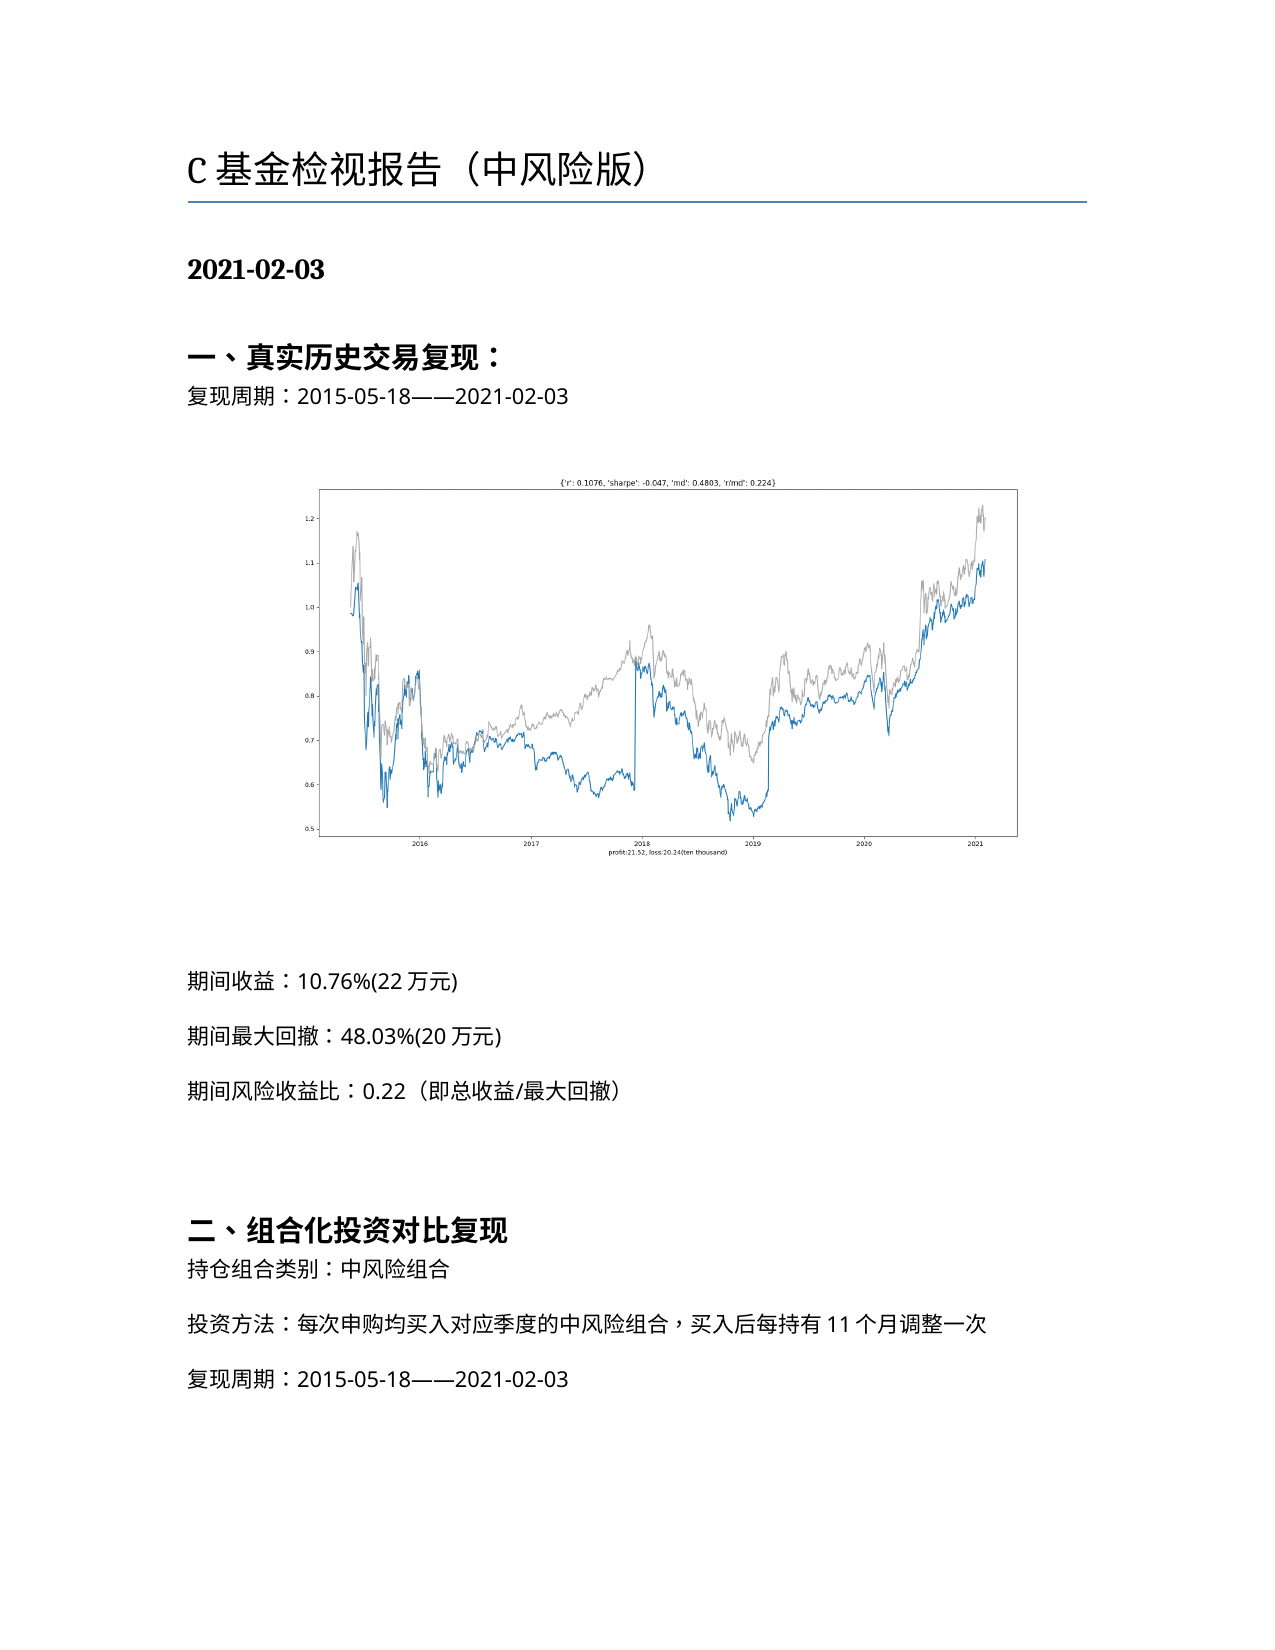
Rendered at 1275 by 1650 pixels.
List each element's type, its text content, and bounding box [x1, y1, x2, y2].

title C基金检视报告（中风险版） [187, 150, 1087, 203]
subtitle 2021-02-03 [187, 253, 1087, 287]
text 期间最大回撤：48.03%(20万元) [187, 1021, 1087, 1051]
text 期间风险收益比：0.22（即总收益/最大回撤） [187, 1076, 1087, 1106]
text 投资方法：每次申购均买入对应季度的中风险组合，买入后每持有11个月调整一次 [187, 1308, 1087, 1338]
text 复现周期：2015-05-18——2021-02-03 [187, 1363, 1087, 1393]
picture [206, 435, 1107, 886]
text 持仓组合类别：中风险组合 [187, 1253, 1087, 1283]
subtitle 一、真实历史交易复现： [187, 342, 1087, 376]
text 复现周期：2015-05-18——2021-02-03 [187, 381, 1087, 410]
text 期间收益：10.76%(22万元) [187, 966, 1087, 996]
subtitle 二、组合化投资对比复现 [187, 1215, 1087, 1248]
